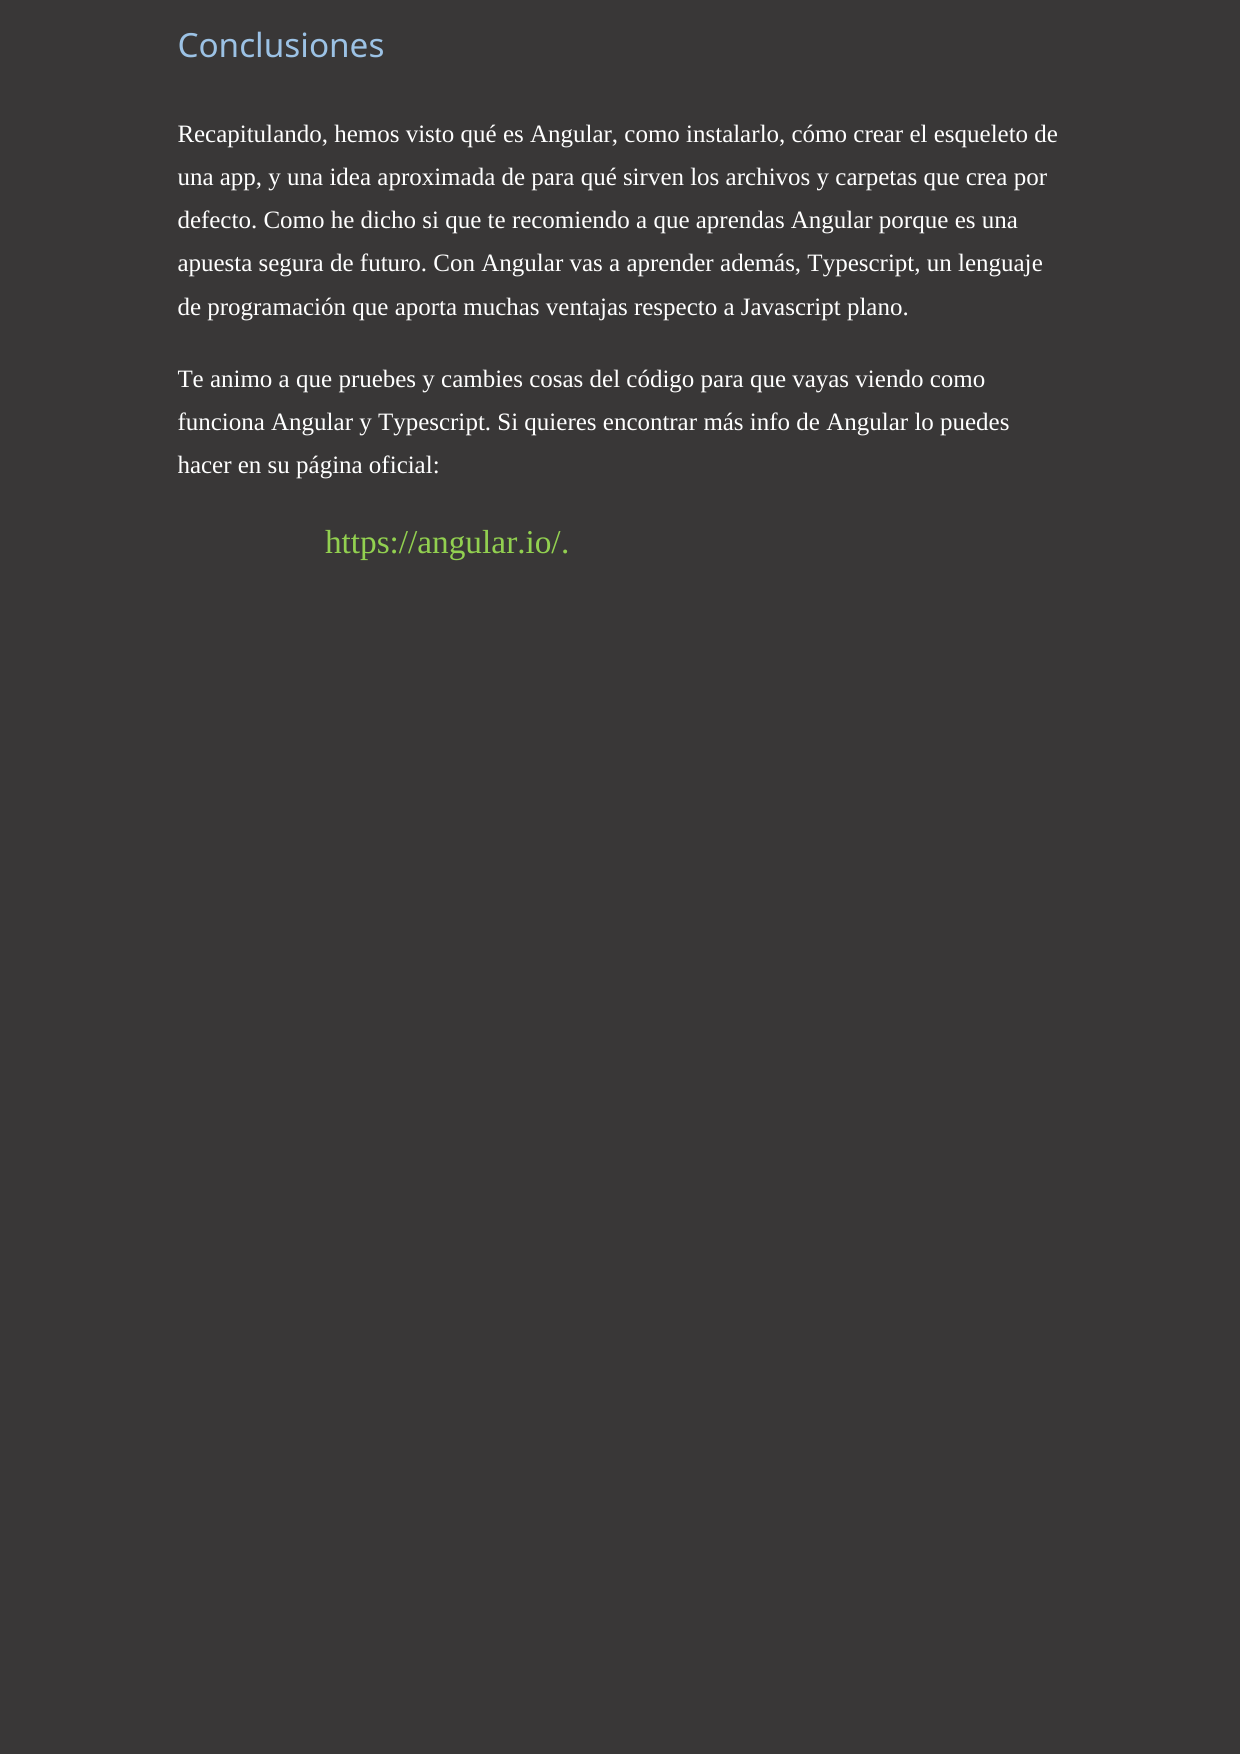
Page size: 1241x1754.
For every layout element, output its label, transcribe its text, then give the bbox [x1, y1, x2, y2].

text Recapitulando, hemos visto qué es Angular, como instalarlo, cómo crear el esqueleto de una app, y una idea aproximada de para qué sirven los archivos y carpetas que crea por defecto. Como he dicho si que te recomiendo a que aprendas Angular porque es una apuesta segura de futuro. Con Angular vas a aprender además, Typescript, un lenguaje de programación que aporta muchas ventajas respecto a Javascript plano. [177, 119, 1063, 320]
text https://angular.io/. [251, 522, 1063, 561]
text Te animo a que pruebes y cambies cosas del código para que vayas viendo como funciona Angular y Typescript. Si quieres encontrar más info de Angular lo puedes hacer en su página oficial: [177, 364, 1063, 479]
subtitle Conclusiones [177, 22, 1063, 67]
